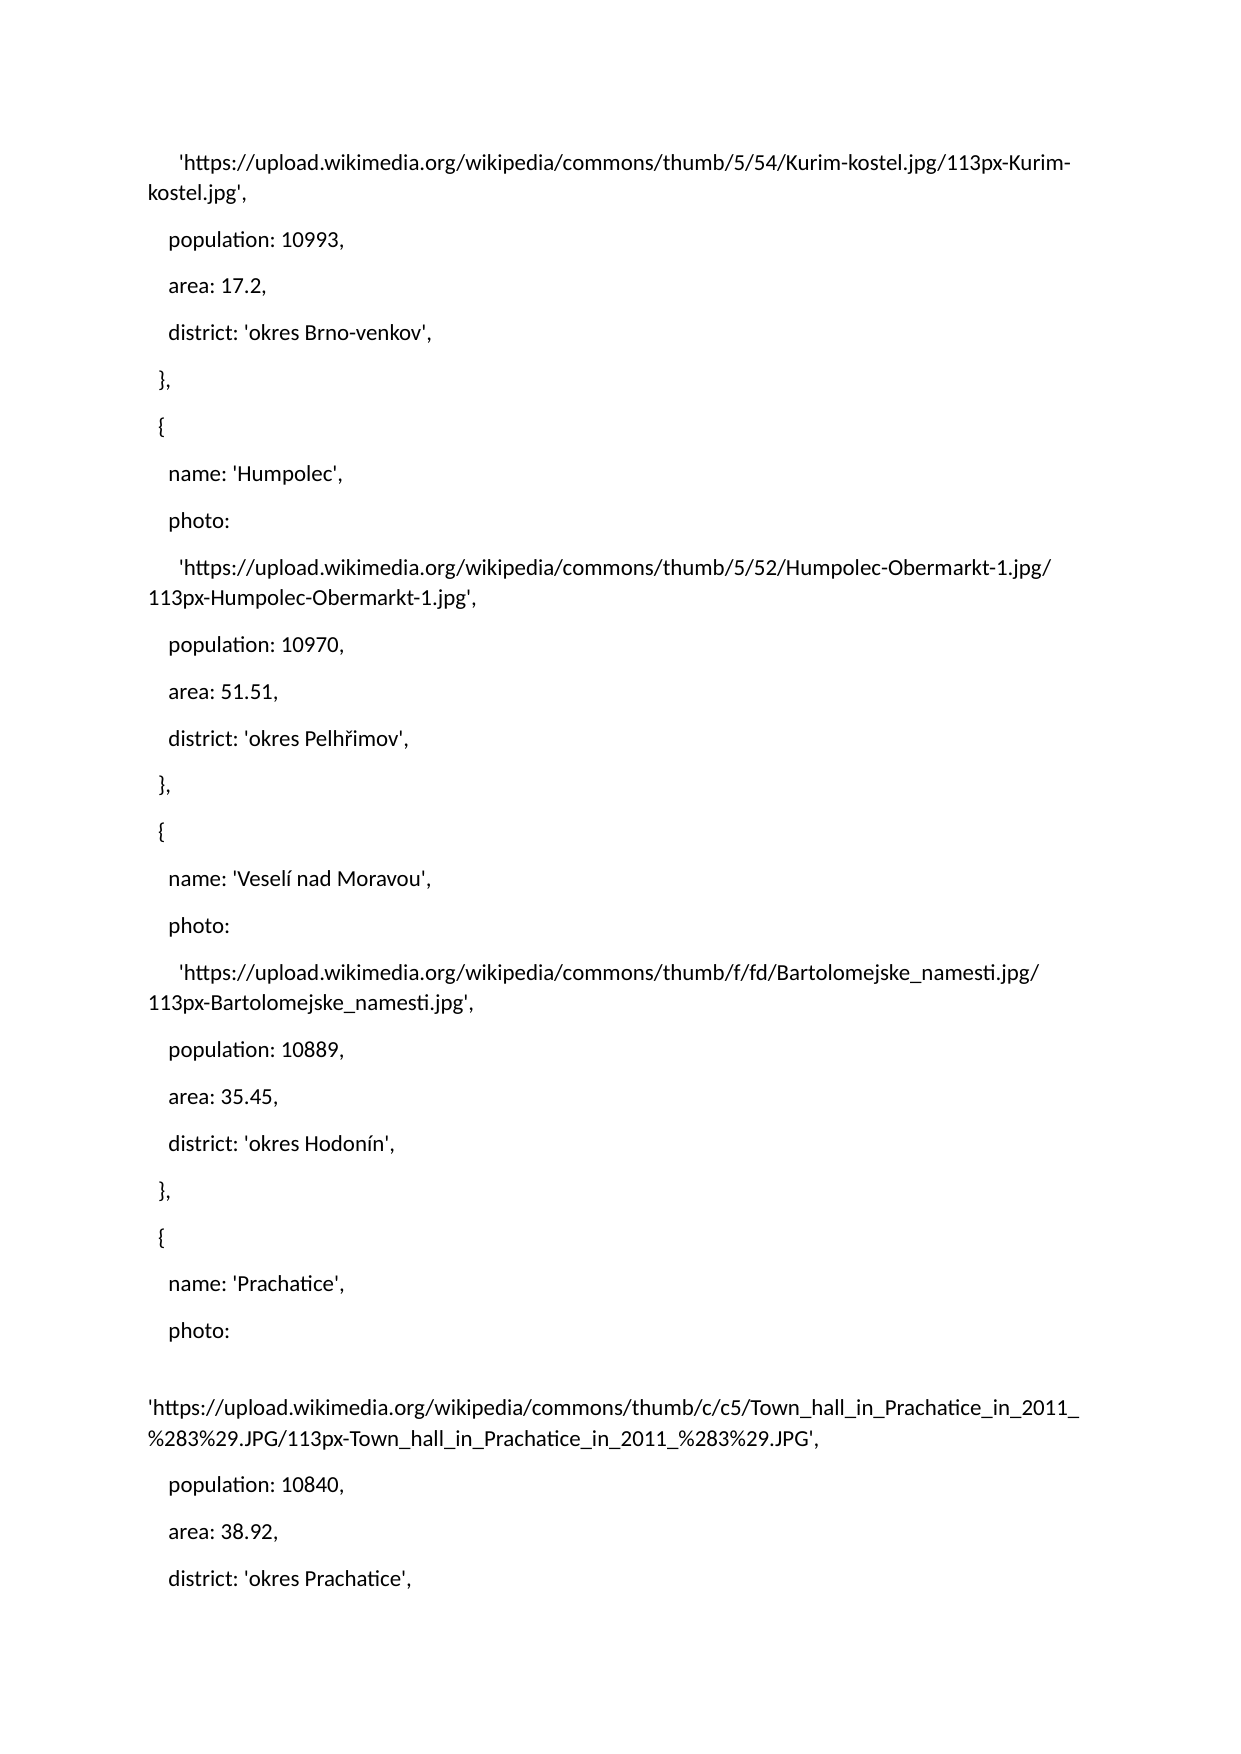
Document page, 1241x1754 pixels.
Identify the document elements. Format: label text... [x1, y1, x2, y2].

text name: 'Prachatice', [148, 1269, 1093, 1297]
text area: 38.92, [148, 1517, 1093, 1545]
text { [148, 412, 1093, 440]
text { [148, 1223, 1093, 1251]
text population: 10993, [148, 225, 1093, 253]
text population: 10840, [148, 1471, 1093, 1498]
text population: 10970, [148, 630, 1093, 658]
text }, [148, 365, 1093, 393]
text district: 'okres Hodonín', [148, 1129, 1093, 1157]
text photo: [148, 911, 1093, 939]
text district: 'okres Prachatice', [148, 1564, 1093, 1592]
text 'https://upload.wikimedia.org/wikipedia/commons/thumb/5/52/Humpolec-Obermarkt-1.jpg/113px-Humpolec-Obermarkt-1.jpg', [148, 553, 1093, 611]
text photo: [148, 1316, 1093, 1344]
text photo: [148, 506, 1093, 534]
text area: 51.51, [148, 677, 1093, 705]
text population: 10889, [148, 1035, 1093, 1063]
text }, [148, 1176, 1093, 1204]
text 'https://upload.wikimedia.org/wikipedia/commons/thumb/5/54/Kurim-kostel.jpg/113px-Kurim-kostel.jpg', [148, 148, 1093, 206]
text 'https://upload.wikimedia.org/wikipedia/commons/thumb/c/c5/Town_hall_in_Prachatice_in_2011_%283%29.JPG/113px-Town_hall_in_Prachatice_in_2011_%283%29.JPG', [148, 1363, 1093, 1452]
text name: 'Veselí nad Moravou', [148, 864, 1093, 892]
text area: 35.45, [148, 1082, 1093, 1110]
text district: 'okres Brno-venkov', [148, 318, 1093, 346]
text district: 'okres Pelhřimov', [148, 724, 1093, 752]
text area: 17.2, [148, 272, 1093, 299]
text name: 'Humpolec', [148, 459, 1093, 487]
text }, [148, 771, 1093, 798]
text 'https://upload.wikimedia.org/wikipedia/commons/thumb/f/fd/Bartolomejske_namesti.jpg/113px-Bartolomejske_namesti.jpg', [148, 958, 1093, 1016]
text { [148, 817, 1093, 845]
